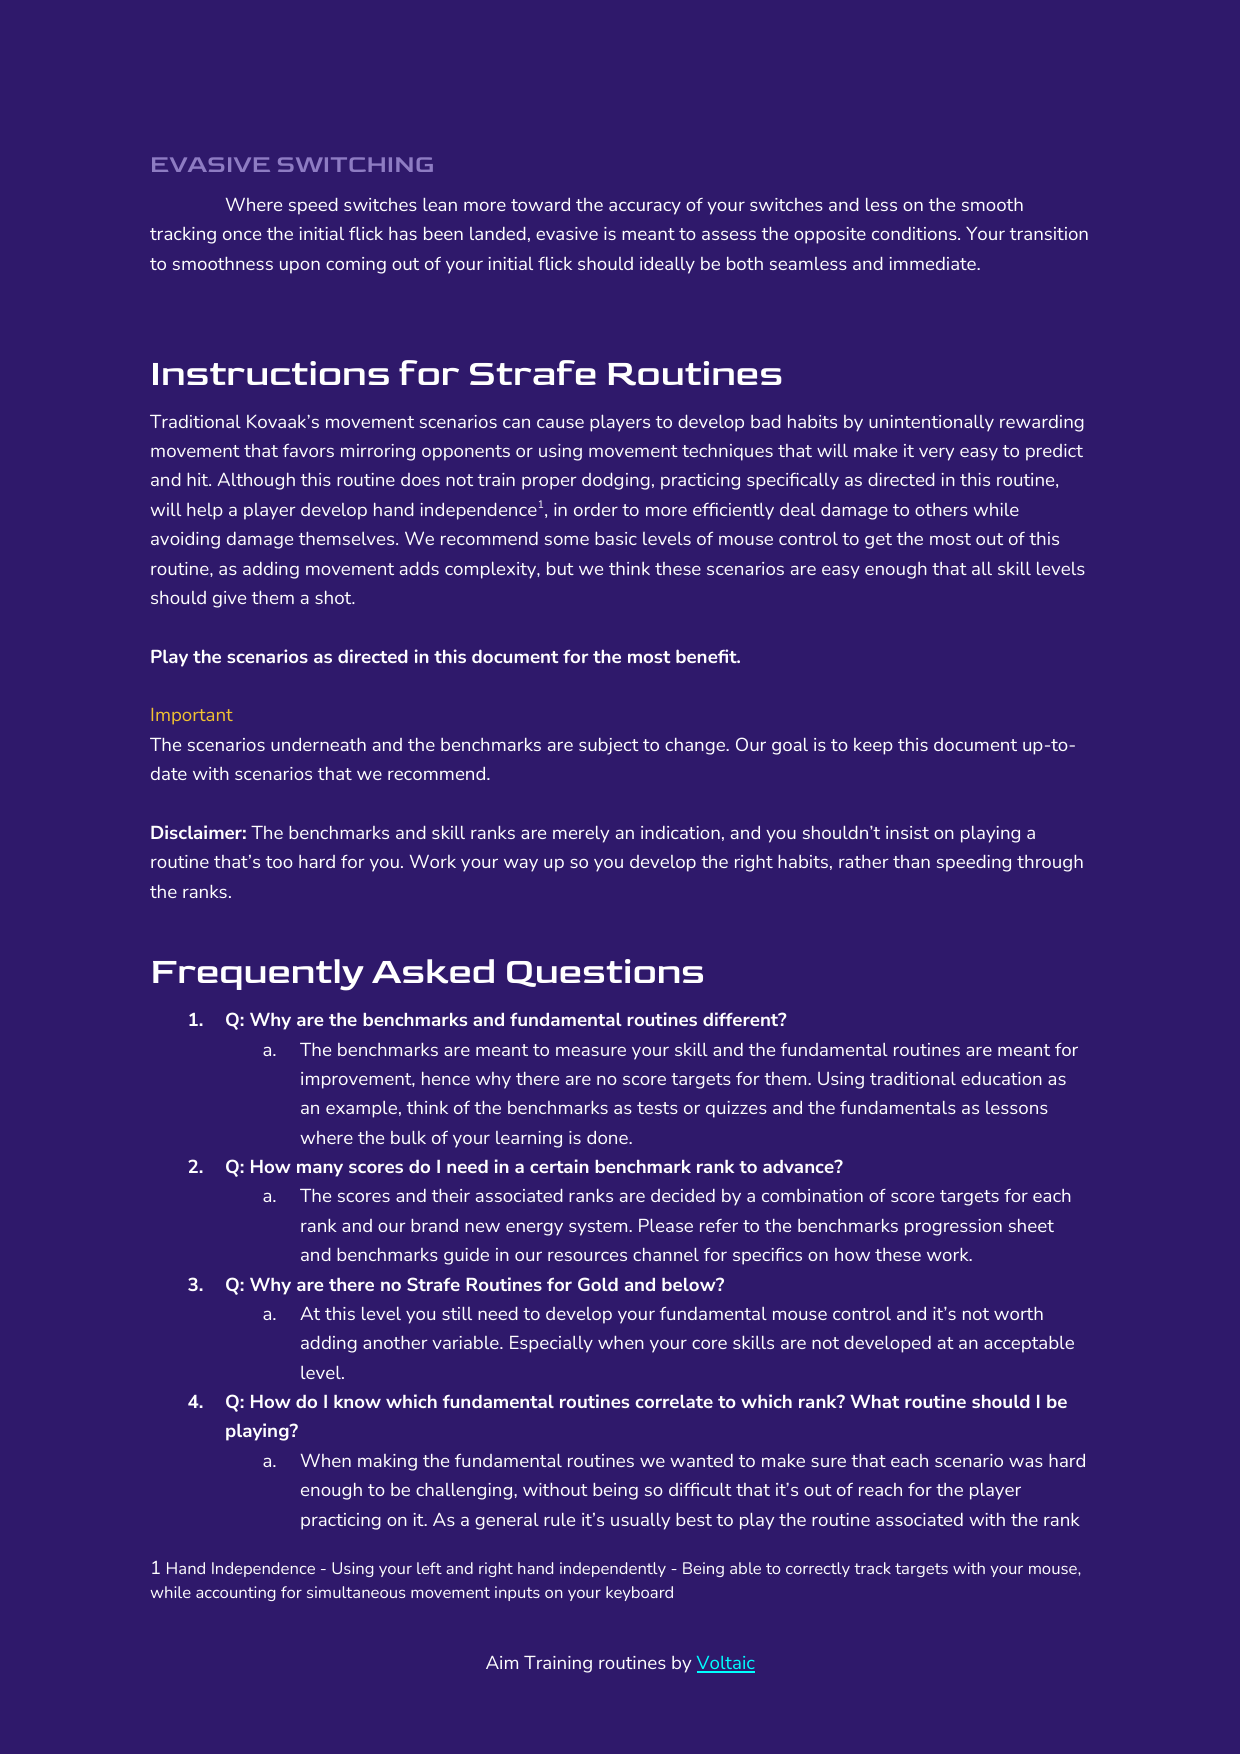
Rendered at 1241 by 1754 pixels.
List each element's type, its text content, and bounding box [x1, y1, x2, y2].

list Q: Why are the benchmarks and fundamental routines different? [187, 1008, 1090, 1033]
list Q: Why are there no Strafe Routines for Gold and below? [187, 1272, 1090, 1298]
list The benchmarks are meant to measure your skill and the fundamental routines are meant for improvement, hence why there are no score targets for them. Using traditional education as an example, think of the benchmarks as tests or quizzes and the fundamentals as lessons where the bulk of your learning is done. [262, 1037, 1090, 1151]
list At this level you still need to develop your fundamental mouse control and it’s not worth adding another variable. Especially when your core skills are not developed at an acceptable level. [262, 1301, 1090, 1386]
text Where speed switches lean more toward the accuracy of your switches and less on the smooth tracking once the initial flick has been landed, evasive is meant to assess the opposite conditions. Your transition to smoothness upon coming out of your initial flick should ideally be both seamless and immediate. [150, 192, 1090, 277]
subtitle EVASIVE SWITCHING [150, 150, 1090, 180]
text Disclaimer: The benchmarks and skill ranks are merely an indication, and you shouldn’t insist on playing a routine that’s too hard for you. Work your way up so you develop the right habits, rather than speeding through the ranks. [150, 820, 1090, 905]
text The scenarios underneath and the benchmarks are subject to change. Our goal is to keep this document up-to-date with scenarios that we recommend. [150, 732, 1090, 787]
text Play the scenarios as directed in this document for the most benefit. [150, 644, 1090, 670]
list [262, 1448, 1090, 1533]
list The scores and their associated ranks are decided by a combination of score targets for each rank and our brand new energy system. Please refer to the benchmarks progression sheet and benchmarks guide in our resources channel for specifics on how these work. [262, 1184, 1090, 1268]
list Q: How many scores do I need in a certain benchmark rank to advance? [187, 1154, 1090, 1180]
text Important [150, 703, 1090, 728]
subtitle Frequently Asked Questions [150, 950, 1090, 995]
text Traditional Kovaak’s movement scenarios can cause players to develop bad habits by unintentionally rewarding movement that favors mirroring opponents or using movement techniques that will make it very easy to predict and hit. Although this routine does not train proper dodging, practicing specifically as directed in this routine, will help a player develop hand independence, in order to more efficiently deal damage to others while avoiding damage themselves. We recommend some basic levels of mouse control to get the most out of this routine, as adding movement adds complexity, but we think these scenarios are easy enough that all skill levels should give them a shot. [150, 409, 1090, 611]
list Q: How do I know which fundamental routines correlate to which rank? What routine should I be playing? [187, 1389, 1090, 1444]
subtitle Instructions for Strafe Routines [150, 352, 1090, 397]
